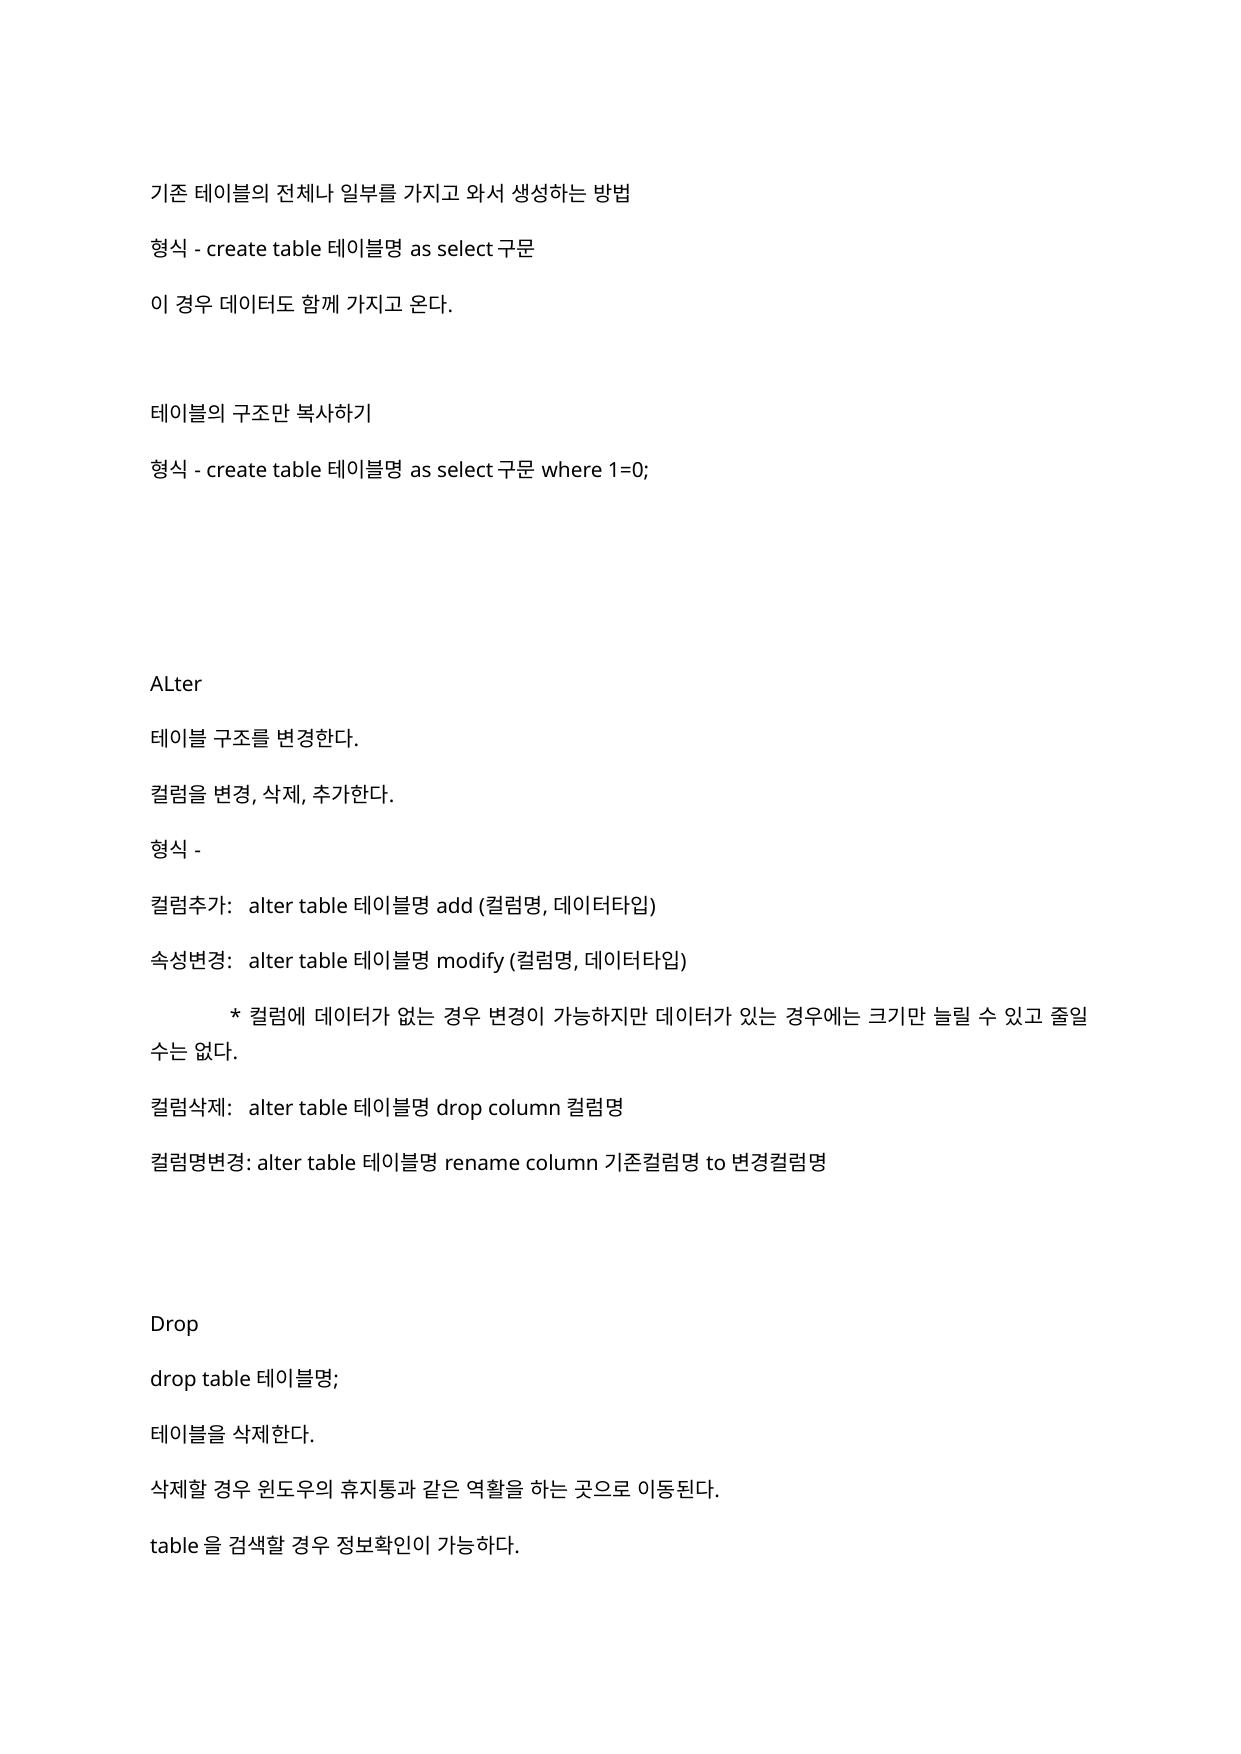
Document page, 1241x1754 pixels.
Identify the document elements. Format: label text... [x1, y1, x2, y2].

text 테이블을 삭제한다. [150, 1418, 1090, 1448]
text 형식 - create table 테이블명 as select구문 where 1=0; [150, 453, 1090, 483]
text table을 검색할 경우 정보확인이 가능하다. [150, 1529, 1090, 1559]
text 컬럼추가: alter table 테이블명 add (컬럼명, 데이터타입) [150, 889, 1090, 919]
text 이 경우 데이터도 함께 가지고 온다. [150, 288, 1090, 319]
text 컬럼명변경: alter table 테이블명 rename column 기존컬럼명 to 변경컬럼명 [150, 1146, 1090, 1177]
text * 컬럼에 데이터가 없는 경우 변경이 가능하지만 데이터가 있는 경우에는 크기만 늘릴 수 있고 줄일 수는 없다. [150, 1000, 1090, 1066]
text 삭제할 경우 윈도우의 휴지통과 같은 역활을 하는 곳으로 이동된다. [150, 1474, 1090, 1504]
text 컬럼을 변경, 삭제, 추가한다. [150, 778, 1090, 808]
text 컬럼삭제: alter table 테이블명 drop column 컬럼명 [150, 1091, 1090, 1121]
text 형식 - create table 테이블명 as select구문 [150, 233, 1090, 263]
text 테이블 구조를 변경한다. [150, 722, 1090, 753]
text drop table 테이블명; [150, 1362, 1090, 1393]
text 테이블의 구조만 복사하기 [150, 397, 1090, 428]
text ALter [150, 669, 1090, 697]
text Drop [150, 1309, 1090, 1337]
text 기존 테이블의 전체나 일부를 가지고 와서 생성하는 방법 [150, 177, 1090, 207]
text 속성변경: alter table 테이블명 modify (컬럼명, 데이터타입) [150, 945, 1090, 975]
text 형식 - [150, 833, 1090, 864]
